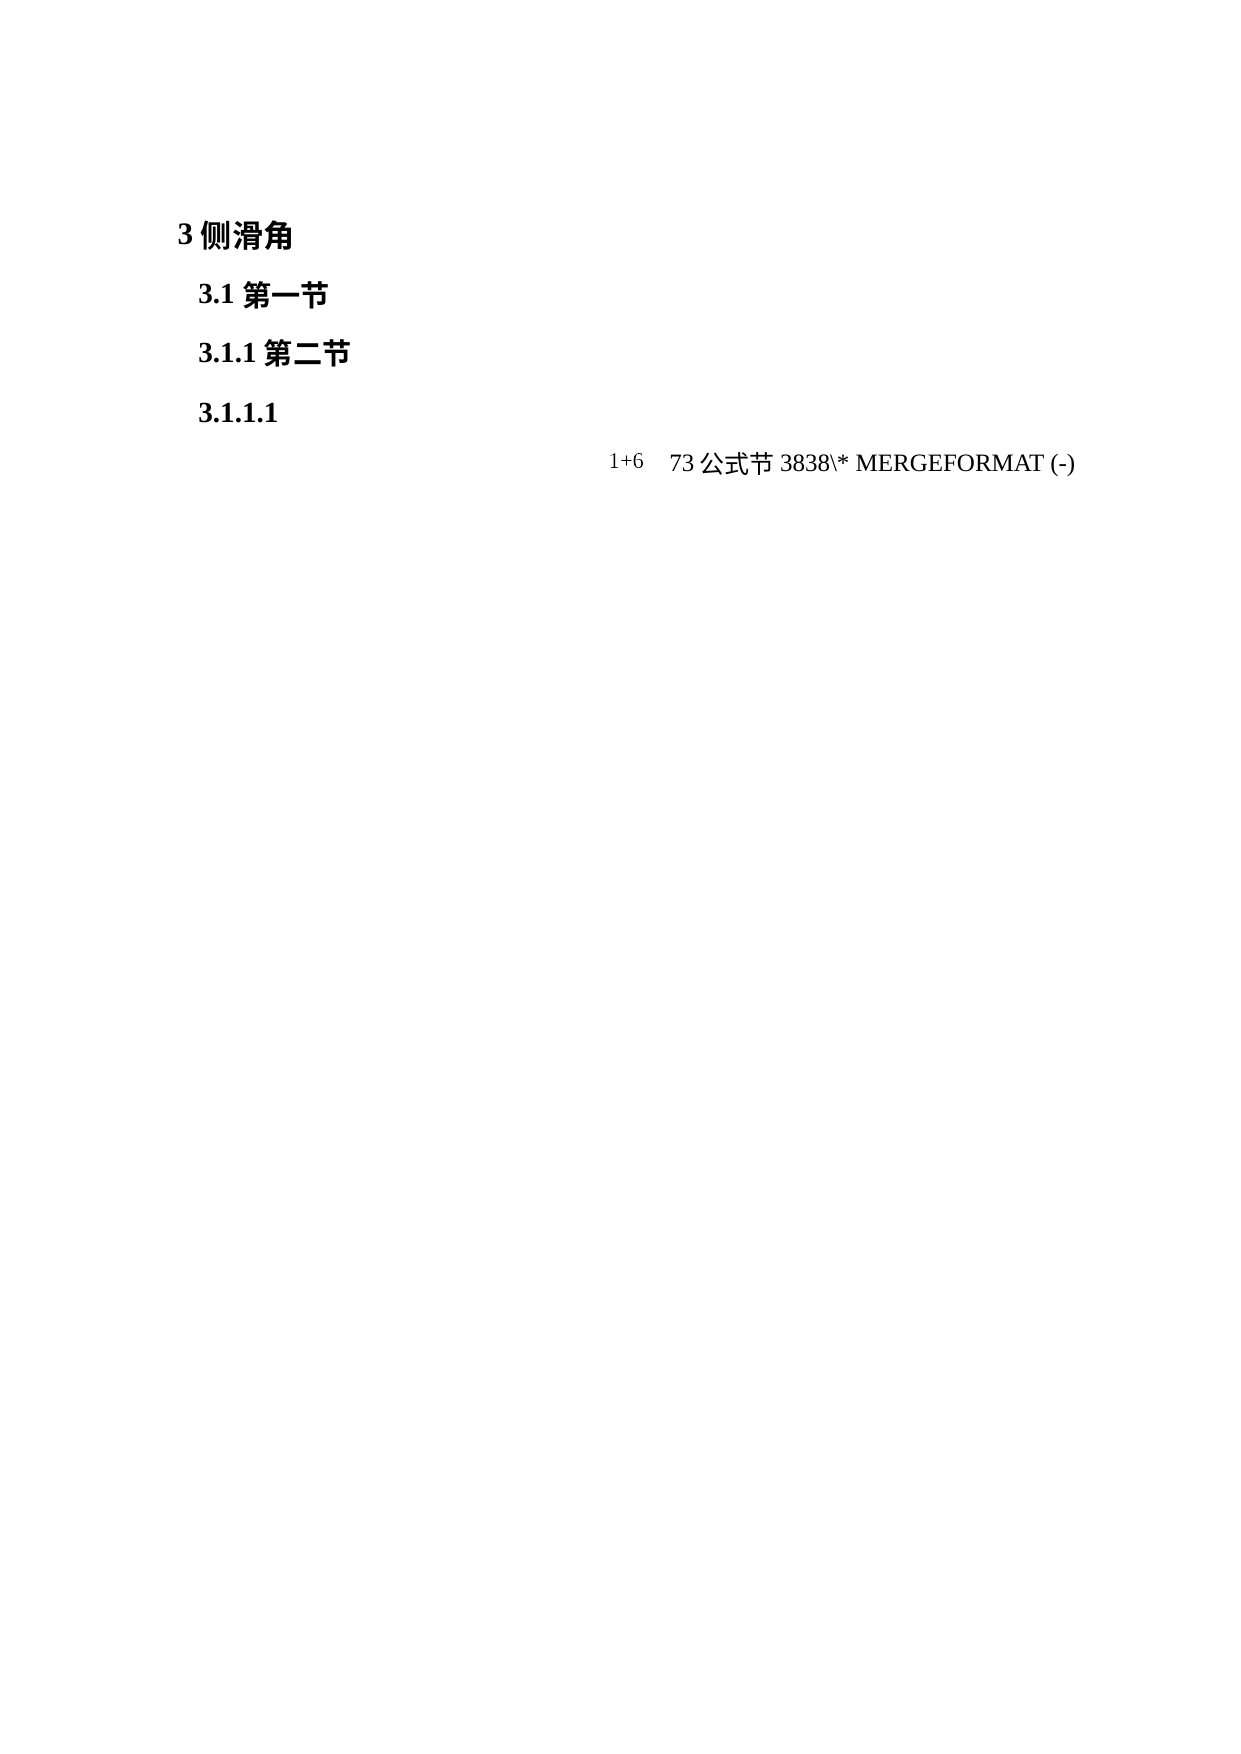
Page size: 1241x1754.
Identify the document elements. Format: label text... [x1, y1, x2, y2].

subtitle 侧滑角 [177, 211, 1075, 256]
subtitle 第二节 [177, 331, 1075, 373]
subtitle 第一节 [177, 272, 1075, 314]
